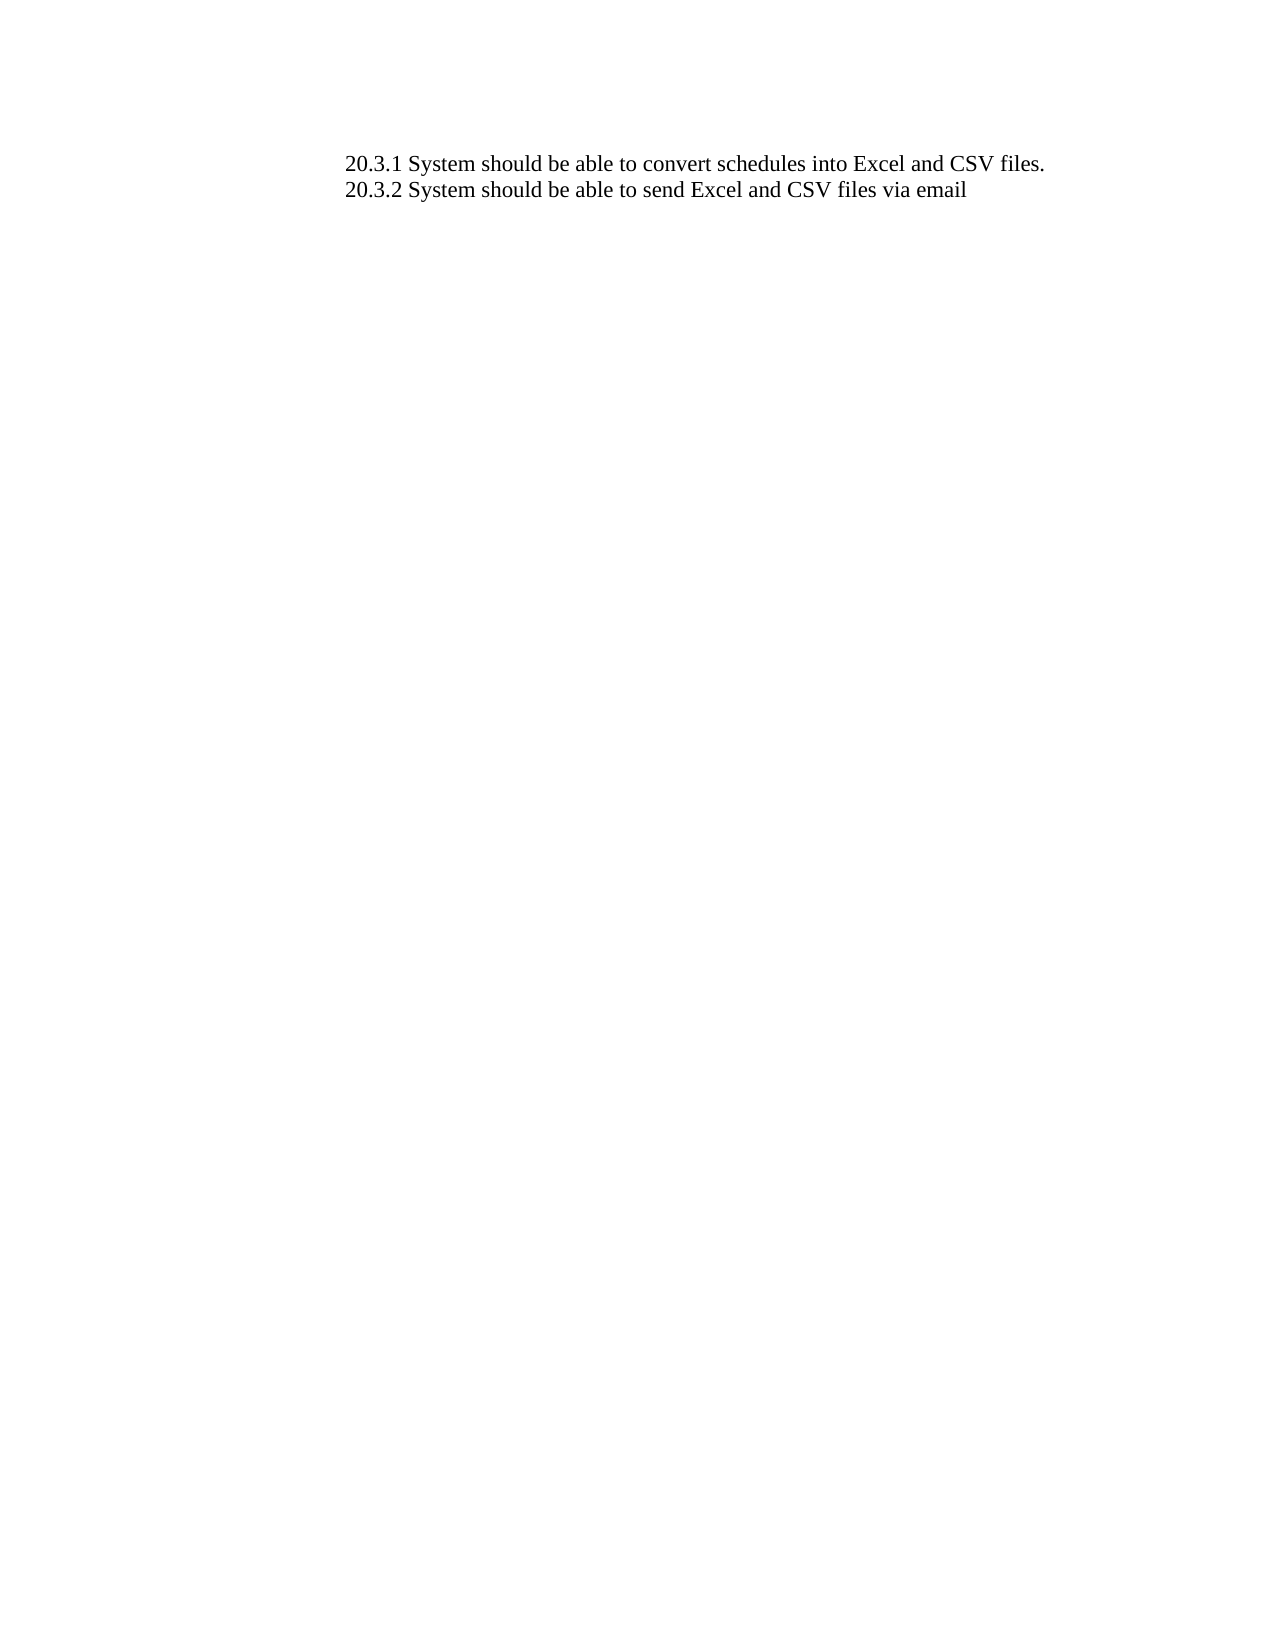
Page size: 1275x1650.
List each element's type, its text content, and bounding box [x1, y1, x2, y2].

text 20.3.1 System should be able to convert schedules into Excel and CSV files. [345, 150, 1080, 176]
text 20.3.2 System should be able to send Excel and CSV files via email [345, 176, 1080, 203]
